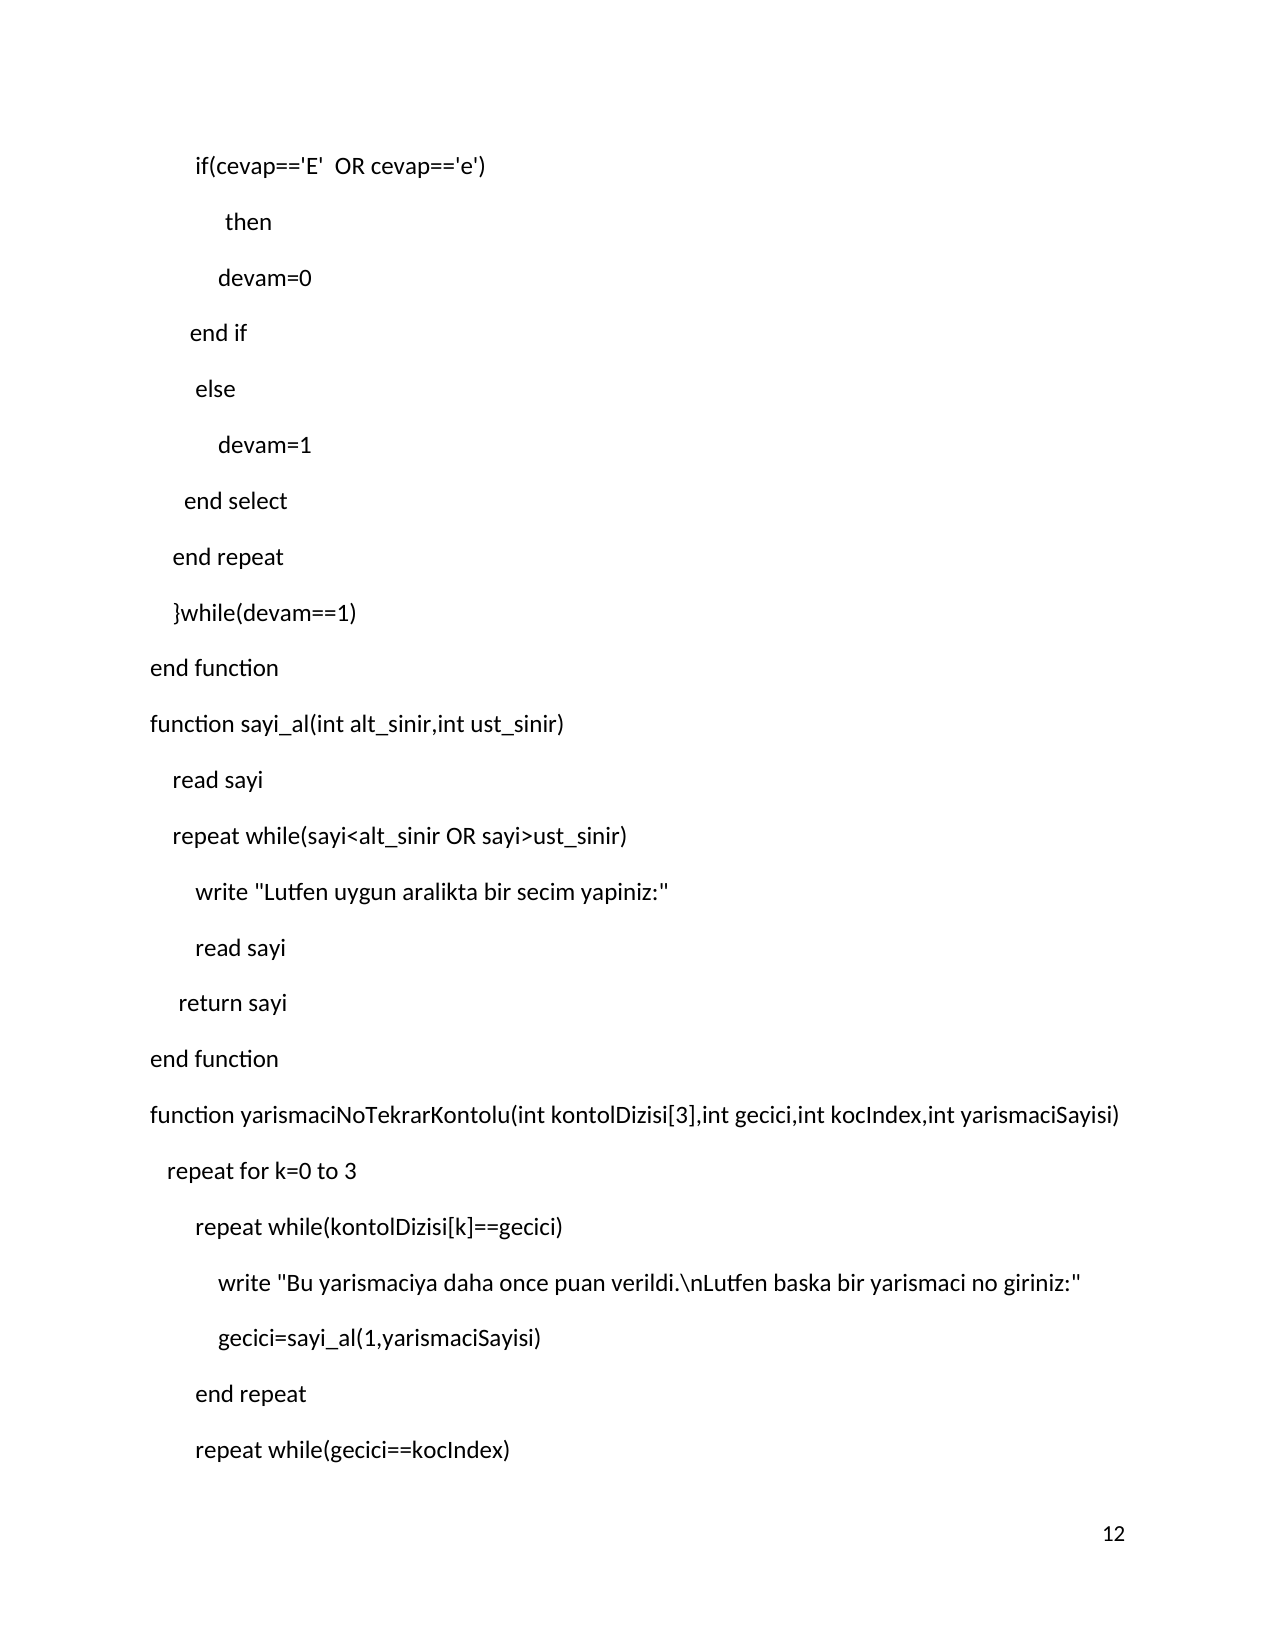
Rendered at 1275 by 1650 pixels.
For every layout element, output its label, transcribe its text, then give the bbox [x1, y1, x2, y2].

text read sayi [150, 932, 1125, 962]
text write "Lutfen uygun aralikta bir secim yapiniz:" [150, 876, 1125, 906]
text end repeat [150, 1378, 1125, 1409]
text end select [150, 485, 1125, 516]
text if(cevap=='E' OR cevap=='e') [150, 150, 1125, 181]
text devam=0 [150, 262, 1125, 292]
text end function [150, 652, 1125, 683]
text return sayi [150, 987, 1125, 1018]
text then [150, 206, 1125, 236]
text function yarismaciNoTekrarKontolu(int kontolDizisi[3],int gecici,int kocIndex,int yarismaciSayisi) [150, 1099, 1125, 1130]
text function sayi_al(int alt_sinir,int ust_sinir) [150, 708, 1125, 739]
text repeat while(kontolDizisi[k]==gecici) [150, 1211, 1125, 1241]
text write "Bu yarismaciya daha once puan verildi.\nLutfen baska bir yarismaci no giriniz:" [150, 1267, 1125, 1297]
text }while(devam==1) [150, 597, 1125, 627]
text read sayi [150, 764, 1125, 795]
text end repeat [150, 541, 1125, 571]
text devam=1 [150, 429, 1125, 460]
text end if [150, 317, 1125, 348]
text gecici=sayi_al(1,yarismaciSayisi) [150, 1322, 1125, 1353]
text end function [150, 1043, 1125, 1074]
text else [150, 373, 1125, 404]
text repeat for k=0 to 3 [150, 1155, 1125, 1186]
text repeat while(gecici==kocIndex) [150, 1434, 1125, 1465]
text repeat while(sayi<alt_sinir OR sayi>ust_sinir) [150, 820, 1125, 851]
